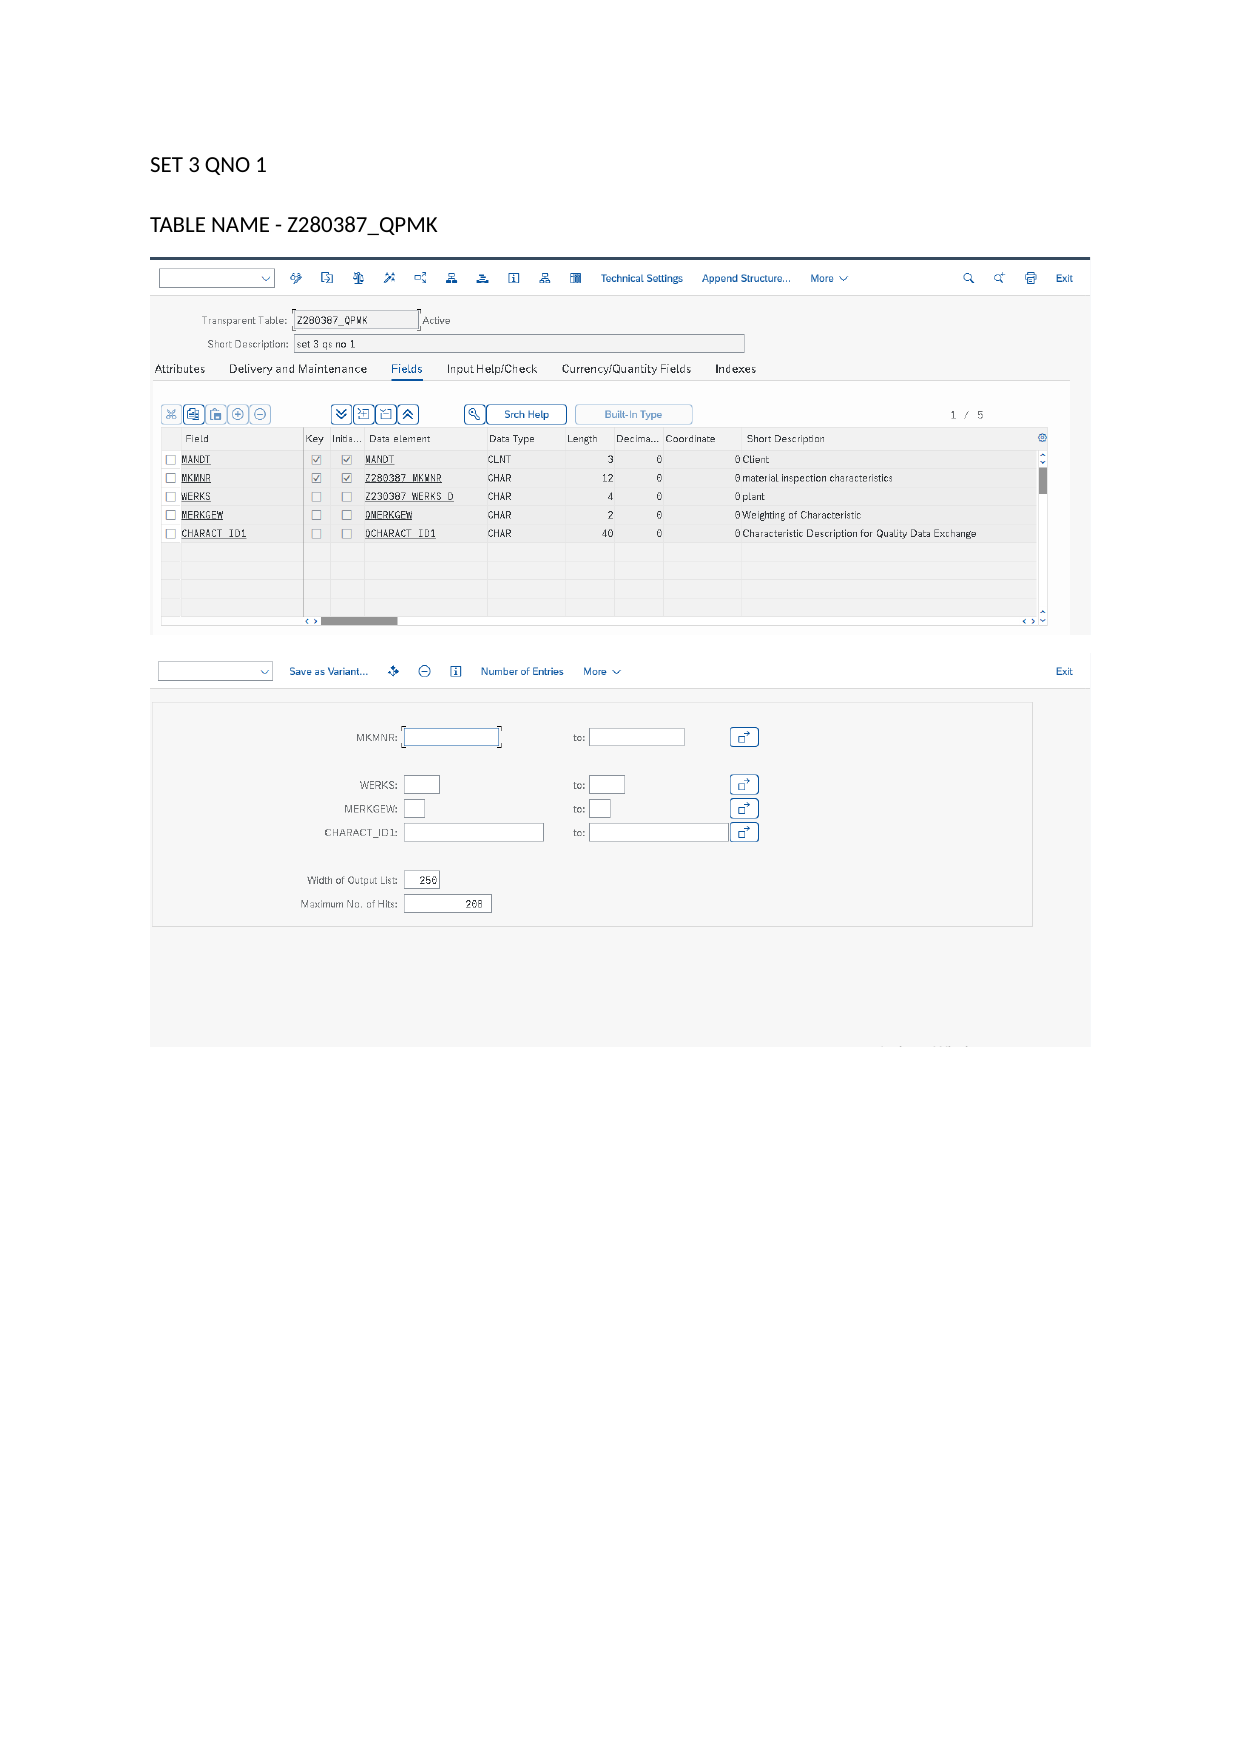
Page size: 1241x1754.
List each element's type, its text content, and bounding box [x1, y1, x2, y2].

picture [150, 257, 1091, 635]
text SET 3 QNO 1 TABLE NAME - Z280387_QPMK [150, 150, 1090, 238]
picture [150, 653, 1091, 1047]
